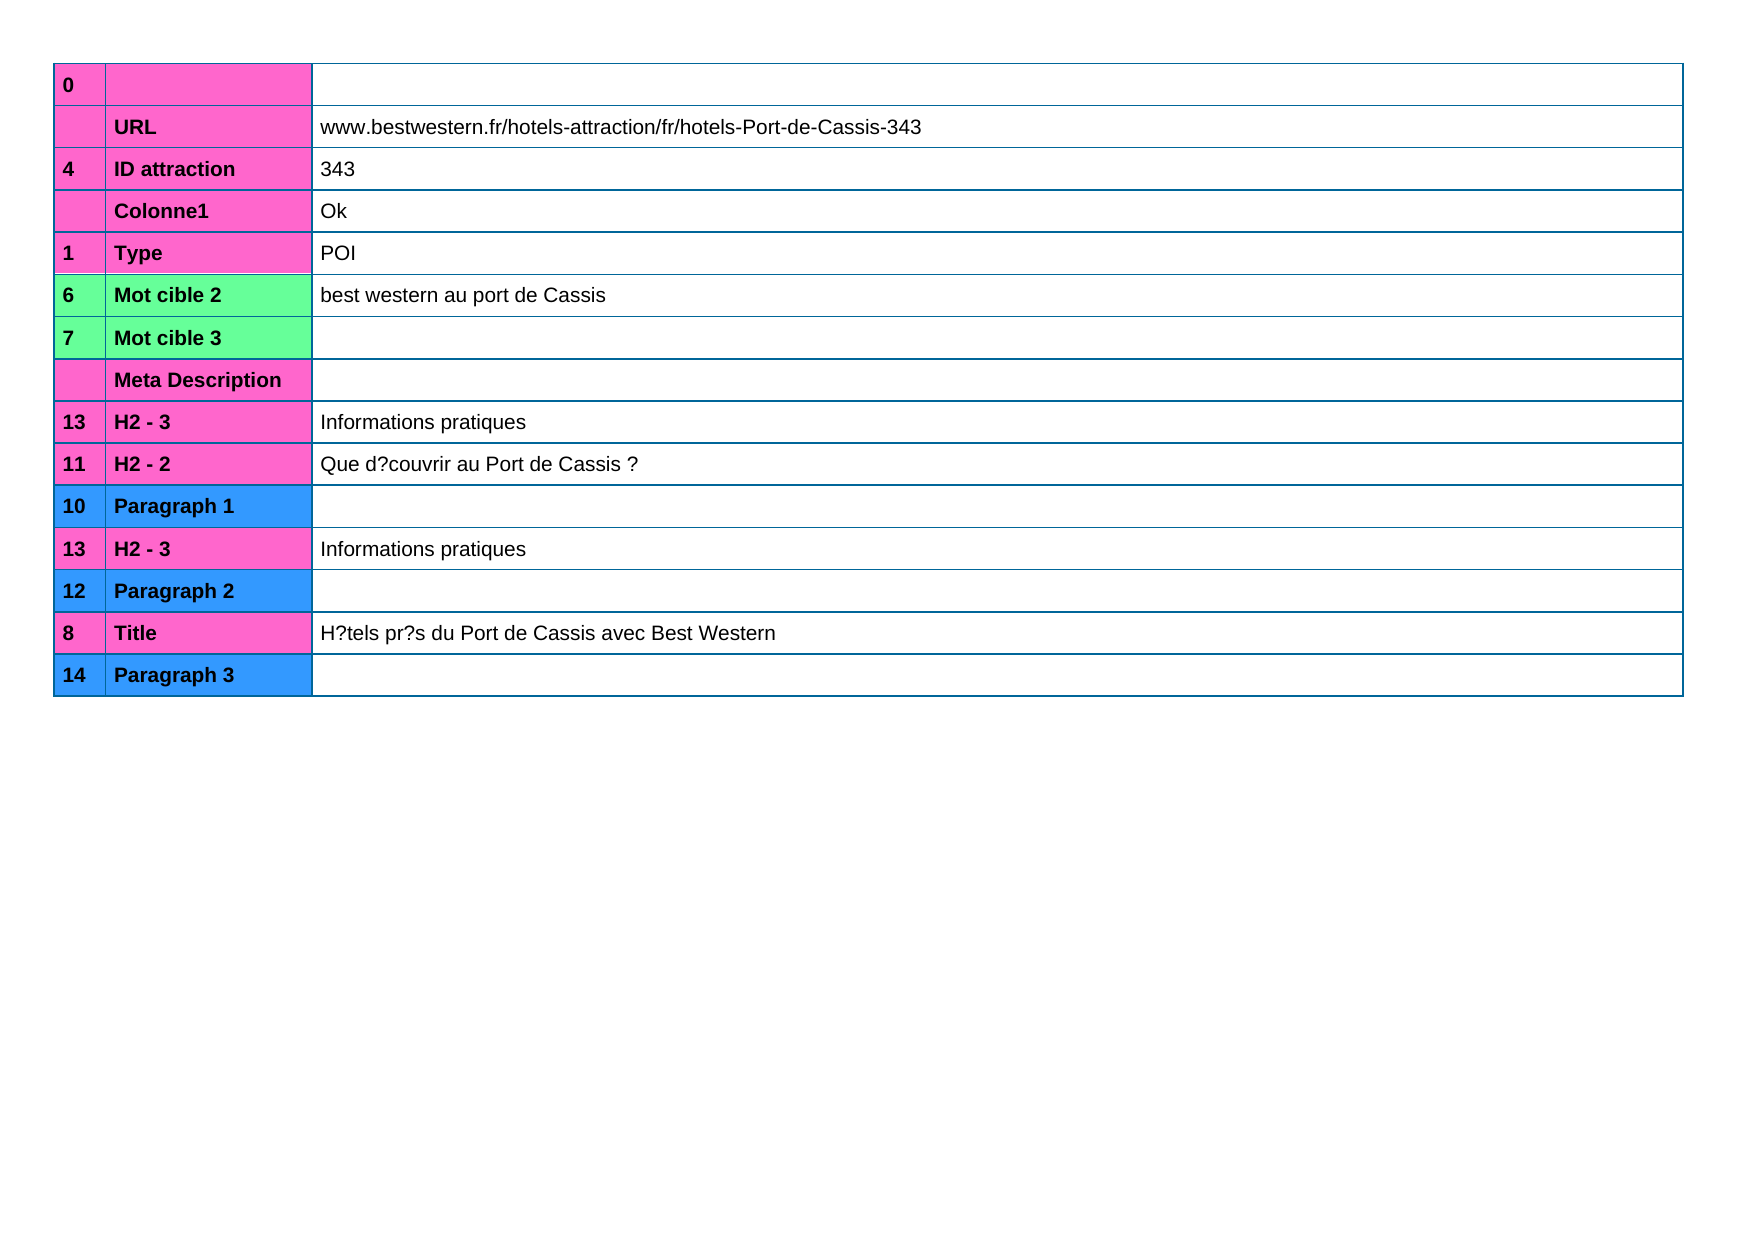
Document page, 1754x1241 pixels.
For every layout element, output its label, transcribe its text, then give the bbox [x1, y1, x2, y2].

table_header [313, 64, 1682, 105]
table_cell best western au port de Cassis [313, 275, 1682, 316]
table_cell [313, 570, 1682, 611]
table_header [106, 64, 311, 105]
table_cell Mot cible 2 [106, 275, 311, 316]
table_cell [55, 106, 105, 147]
table_cell ID attraction [106, 148, 311, 189]
table_cell Type [106, 233, 311, 273]
table_cell 12 [55, 570, 105, 611]
table_cell www.bestwestern.fr/hotels-attraction/fr/hotels-Port-de-Cassis-343 [313, 106, 1682, 147]
table_cell 6 [55, 275, 105, 316]
table_cell 13 [55, 402, 105, 442]
table_cell 8 [55, 613, 105, 653]
table_cell Title [106, 613, 311, 653]
table_cell Informations pratiques [313, 402, 1682, 442]
table_cell 13 [55, 528, 105, 569]
table_cell [313, 360, 1682, 400]
table_cell Colonne1 [106, 191, 311, 231]
table_cell H?tels pr?s du Port de Cassis avec Best Western [313, 613, 1682, 653]
table_cell 4 [55, 148, 105, 189]
table_cell 7 [55, 317, 105, 358]
table_cell H2 - 3 [106, 402, 311, 442]
table_header 0 [55, 64, 105, 105]
table_cell Paragraph 3 [106, 655, 311, 695]
table_cell Meta Description [106, 360, 311, 400]
table_cell [313, 317, 1682, 358]
table_cell H2 - 2 [106, 444, 311, 484]
table_cell Paragraph 1 [106, 486, 311, 527]
table_cell [55, 360, 105, 400]
table_cell Paragraph 2 [106, 570, 311, 611]
table_cell POI [313, 233, 1682, 273]
table_cell 14 [55, 655, 105, 695]
table_cell Informations pratiques [313, 528, 1682, 569]
table_cell Que d?couvrir au Port de Cassis ? [313, 444, 1682, 484]
table_cell H2 - 3 [106, 528, 311, 569]
table_cell Mot cible 3 [106, 317, 311, 358]
table_cell 11 [55, 444, 105, 484]
table_cell 343 [313, 148, 1682, 189]
table_cell [313, 655, 1682, 695]
table_cell URL [106, 106, 311, 147]
table_cell [313, 486, 1682, 527]
table_cell 10 [55, 486, 105, 527]
table_cell 1 [55, 233, 105, 273]
table_cell Ok [313, 191, 1682, 231]
table_cell [55, 191, 105, 231]
